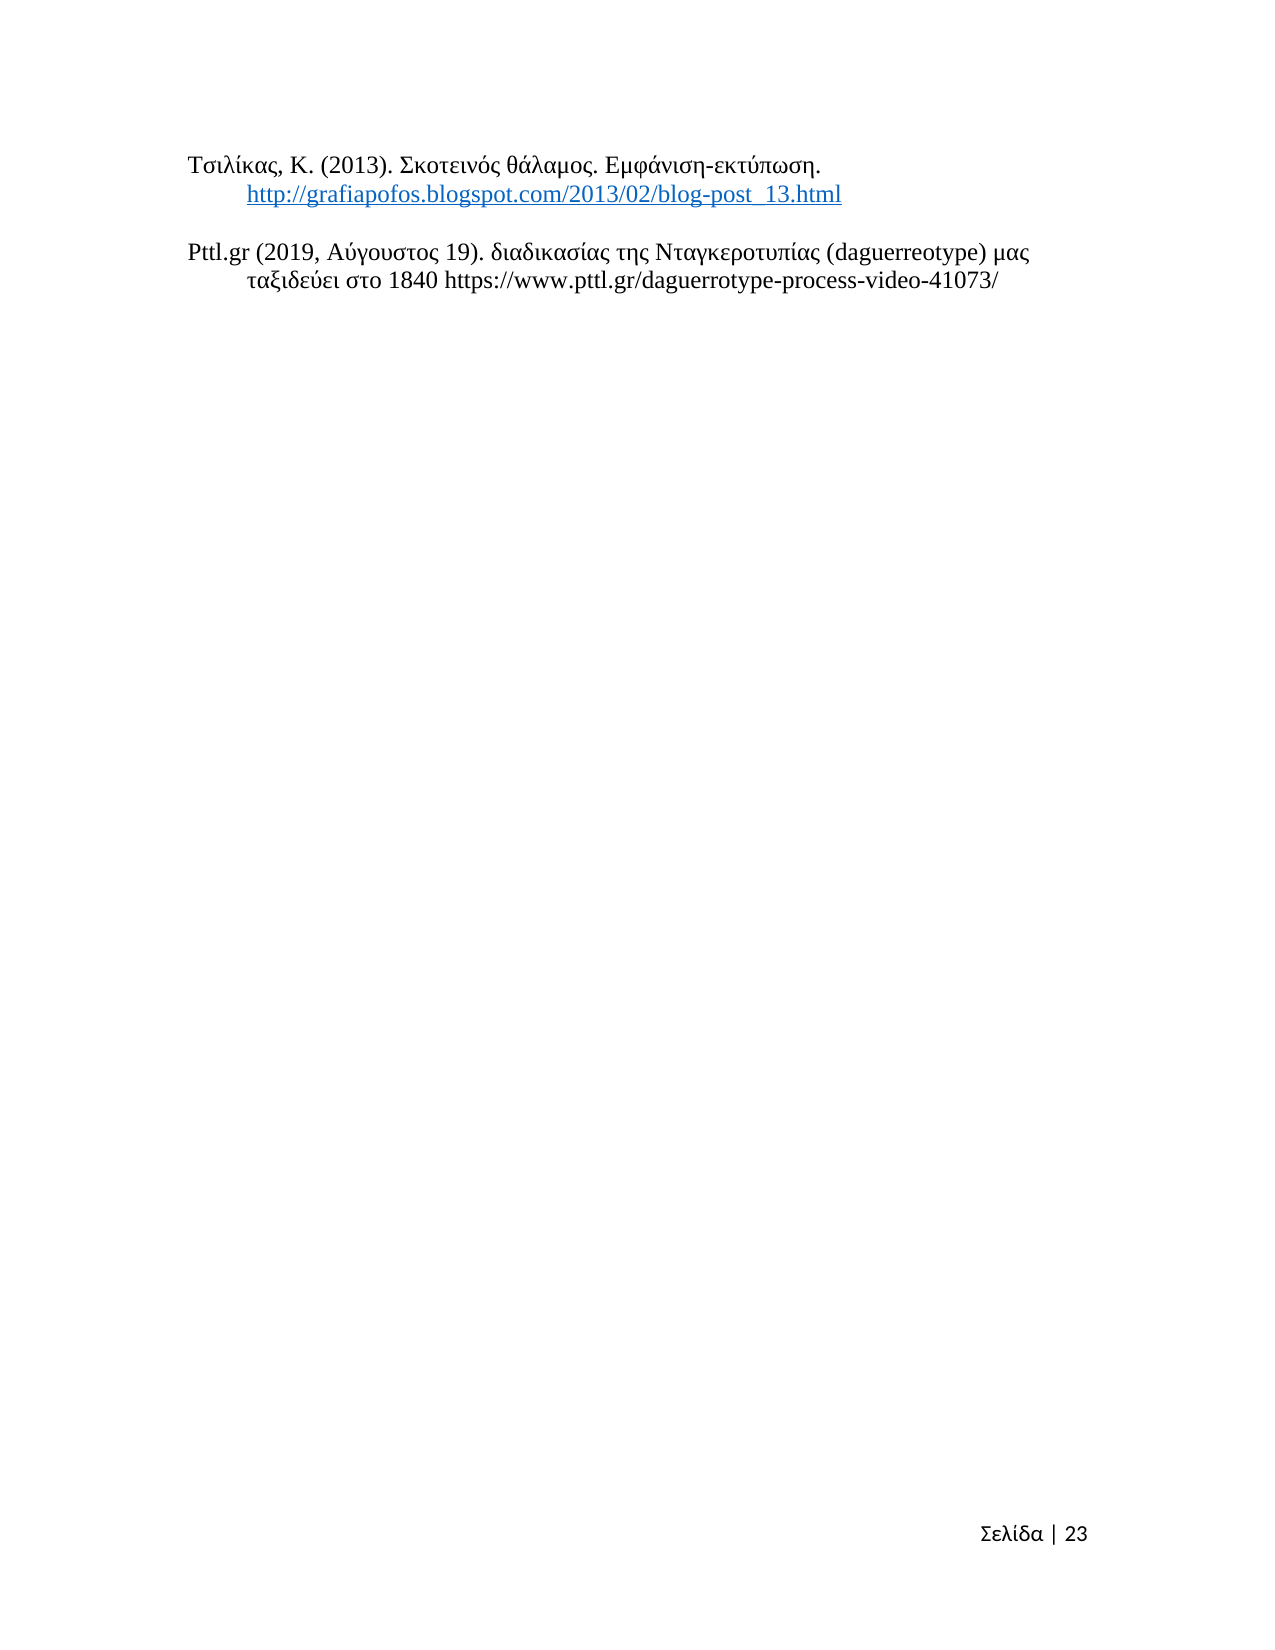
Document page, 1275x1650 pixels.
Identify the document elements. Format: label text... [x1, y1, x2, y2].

text Pttl.gr (2019, Αύγουστος 19). διαδικασίας της Νταγκεροτυπίας (daguerreotype) μας ταξιδεύει στο 1840 https://www.pttl.gr/daguerrotype-process-video-41073/ [187, 237, 1087, 294]
text Τσιλίκας, Κ. (2013). Σκοτεινός θάλαμος. Εμφάνιση-εκτύπωση. http://grafiapofos.blogspot.com/2013/02/blog-post_13.html [187, 150, 1087, 207]
